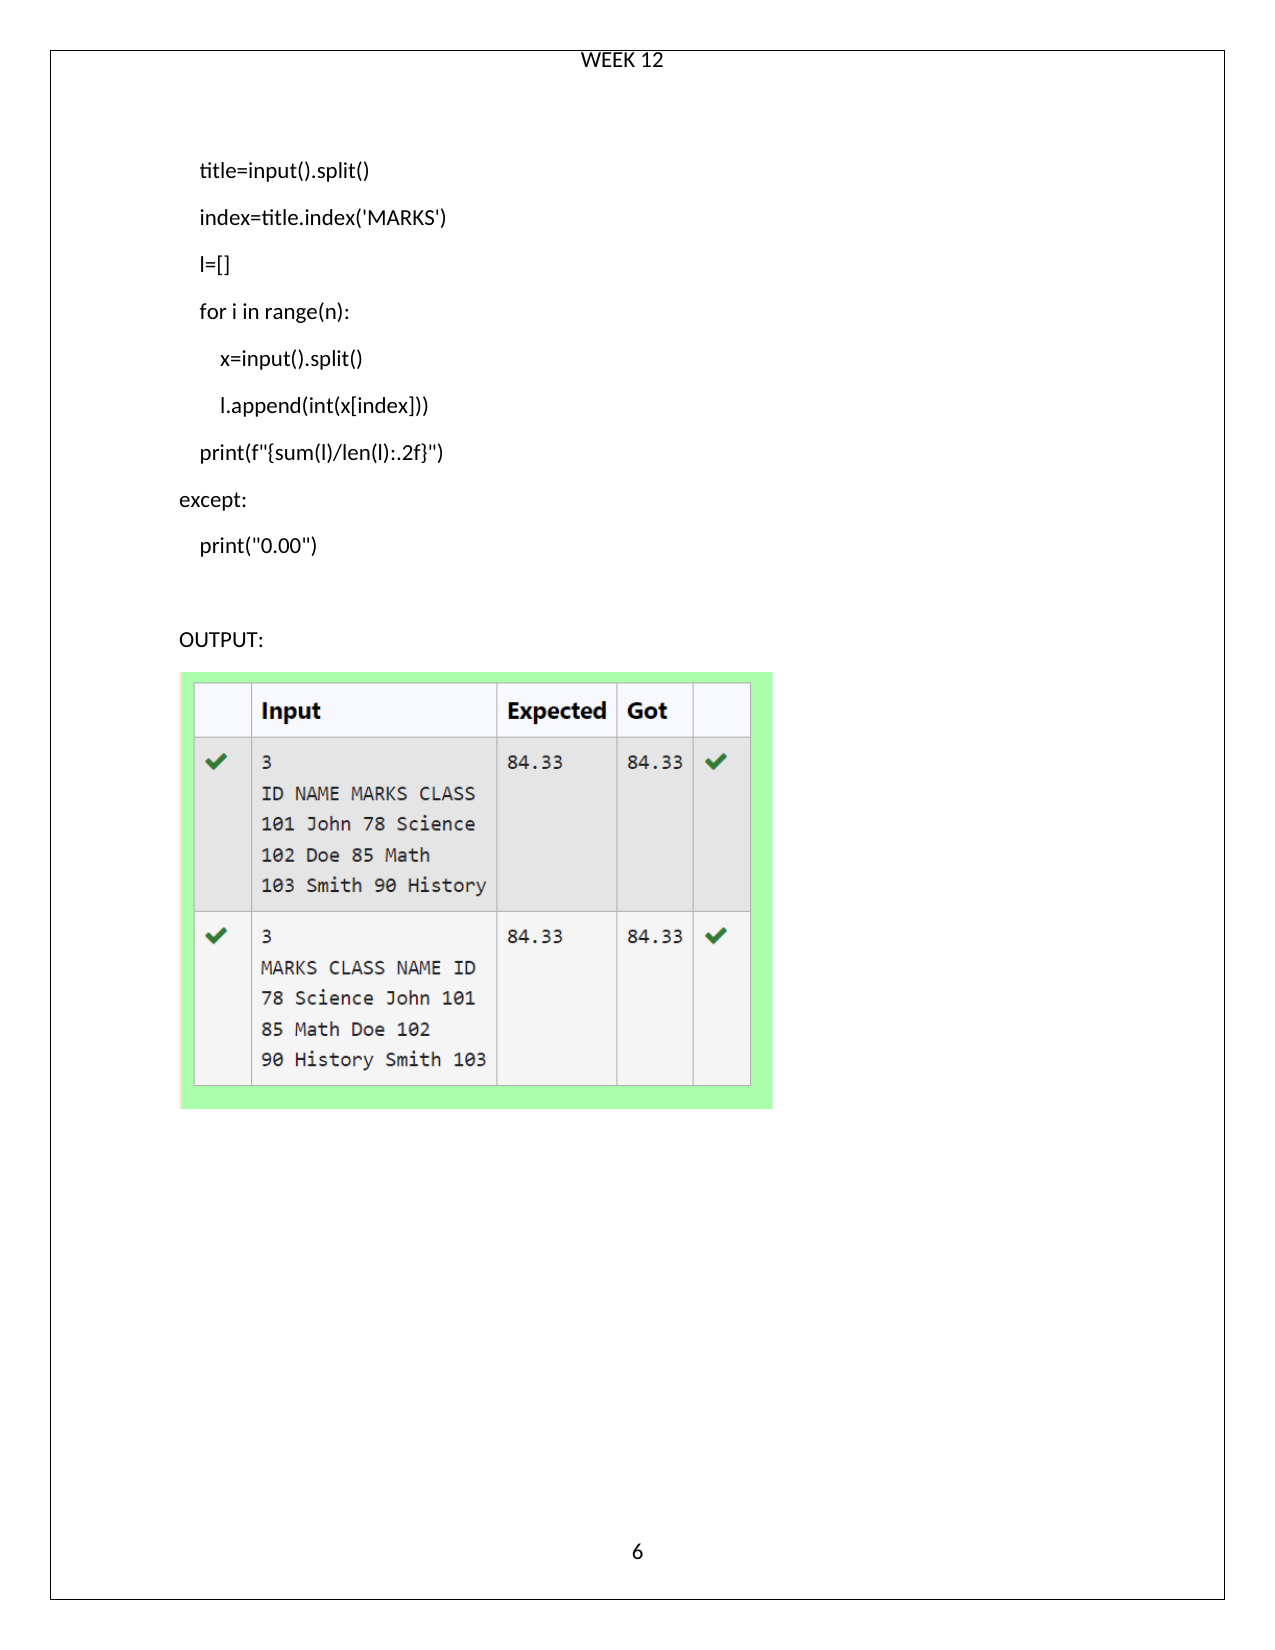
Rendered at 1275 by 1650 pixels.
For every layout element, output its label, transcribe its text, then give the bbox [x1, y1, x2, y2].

text x=input().split() [179, 344, 1096, 372]
text index=title.index('MARKS') [179, 203, 1096, 231]
text for i in range(n): [179, 297, 1096, 325]
text l.append(int(x[index])) [179, 391, 1096, 419]
text title=input().split() [179, 157, 1096, 184]
text l=[] [179, 250, 1096, 278]
text except: [179, 485, 1096, 513]
text OUTPUT: [179, 625, 1096, 653]
text print(f"{sum(l)/len(l):.2f}") [179, 438, 1096, 466]
picture [178, 672, 773, 1109]
text print("0.00") [179, 532, 1096, 559]
